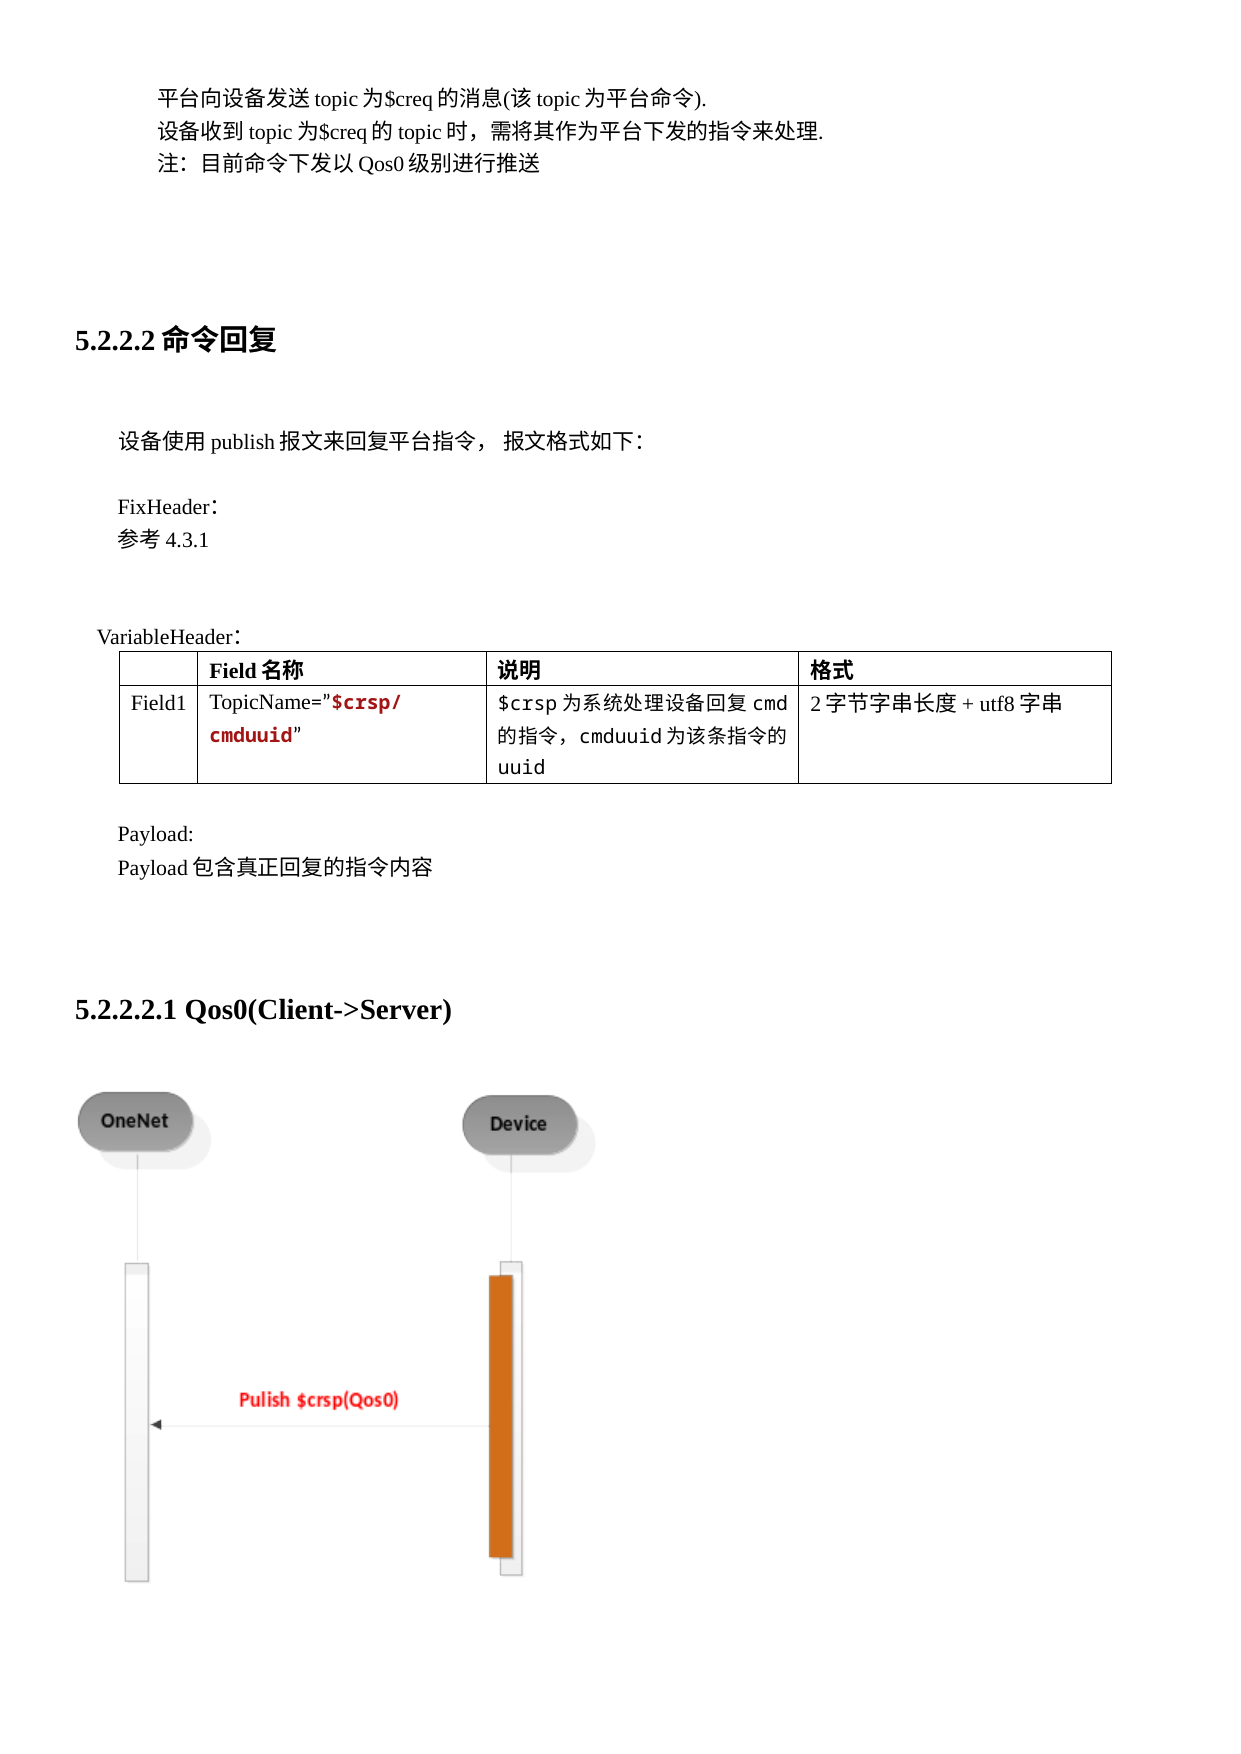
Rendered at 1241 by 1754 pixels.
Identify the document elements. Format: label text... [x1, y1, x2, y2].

table_header 说明 [487, 652, 798, 685]
text Payload包含真正回复的指令内容 [75, 849, 1165, 882]
subtitle 5.2.2.2命令回复 [75, 305, 1165, 370]
table_cell $crsp为系统处理设备回复cmd的指令，cmduuid为该条指令的uuid [487, 686, 798, 783]
table_header 格式 [799, 652, 1111, 685]
text FixHeader： [75, 489, 1165, 521]
list 平台向设备发送topic为$creq的消息(该topic为平台命令). [157, 81, 1165, 113]
table_cell TopicName=”$crsp/cmduuid” [198, 686, 486, 783]
list 注：目前命令下发以Qos0级别进行推送 [157, 146, 1165, 178]
table_cell 2字节字串长度 + utf8字串 [799, 686, 1111, 783]
table_cell Field1 [120, 686, 197, 783]
list 设备收到topic为$creq的topic时，需将其作为平台下发的指令来处理. [157, 113, 1165, 146]
text VariableHeader： [75, 619, 1165, 651]
text Payload: [75, 817, 1165, 849]
text 设备使用publish报文来回复平台指令， 报文格式如下： [75, 424, 1165, 456]
text 参考4.3.1 [75, 521, 1165, 554]
subtitle 5.2.2.2.1 Qos0(Client->Server) [75, 976, 1165, 1041]
table_header Field名称 [198, 652, 486, 685]
table_header [120, 652, 197, 685]
